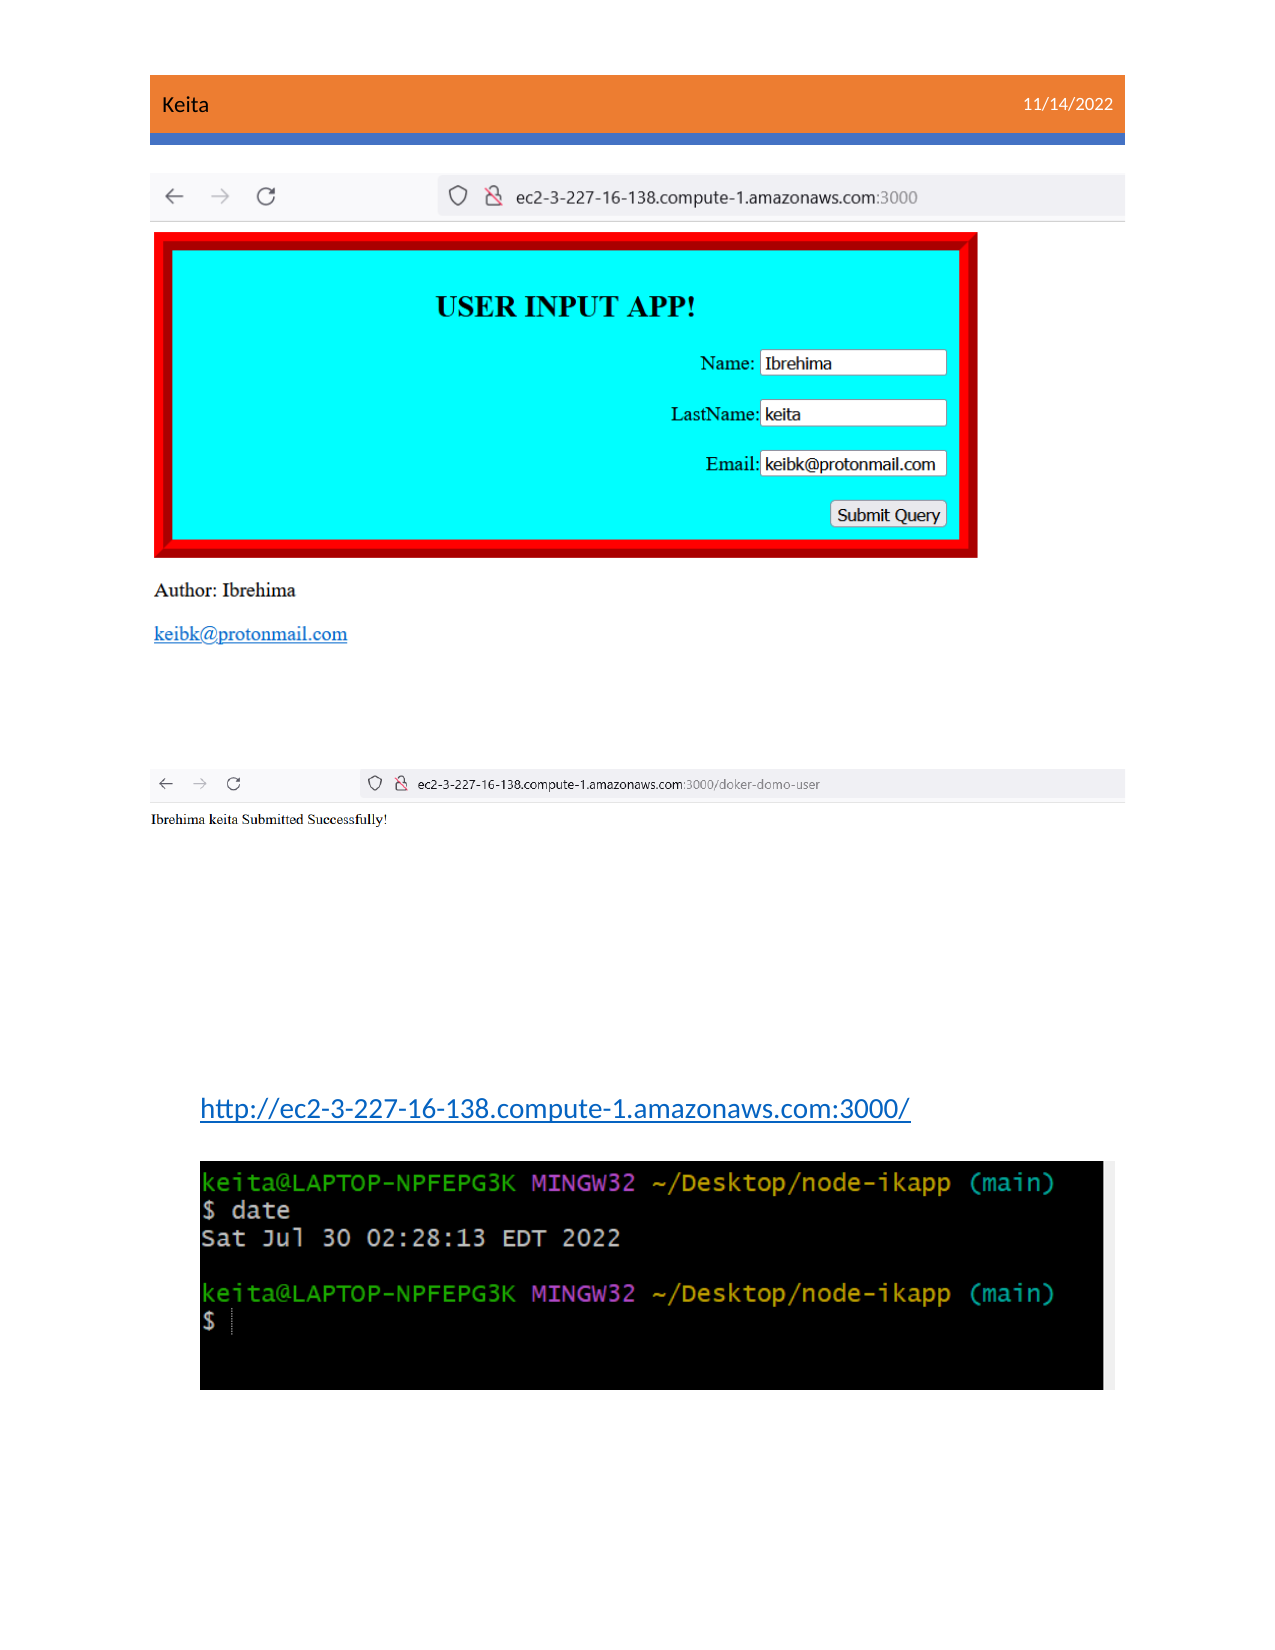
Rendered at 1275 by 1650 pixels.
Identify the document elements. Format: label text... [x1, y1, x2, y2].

picture [200, 1161, 1115, 1390]
picture [150, 769, 1125, 1022]
picture [150, 173, 1125, 734]
text http://ec2-3-227-16-138.compute-1.amazonaws.com:3000/ [200, 1091, 1125, 1126]
